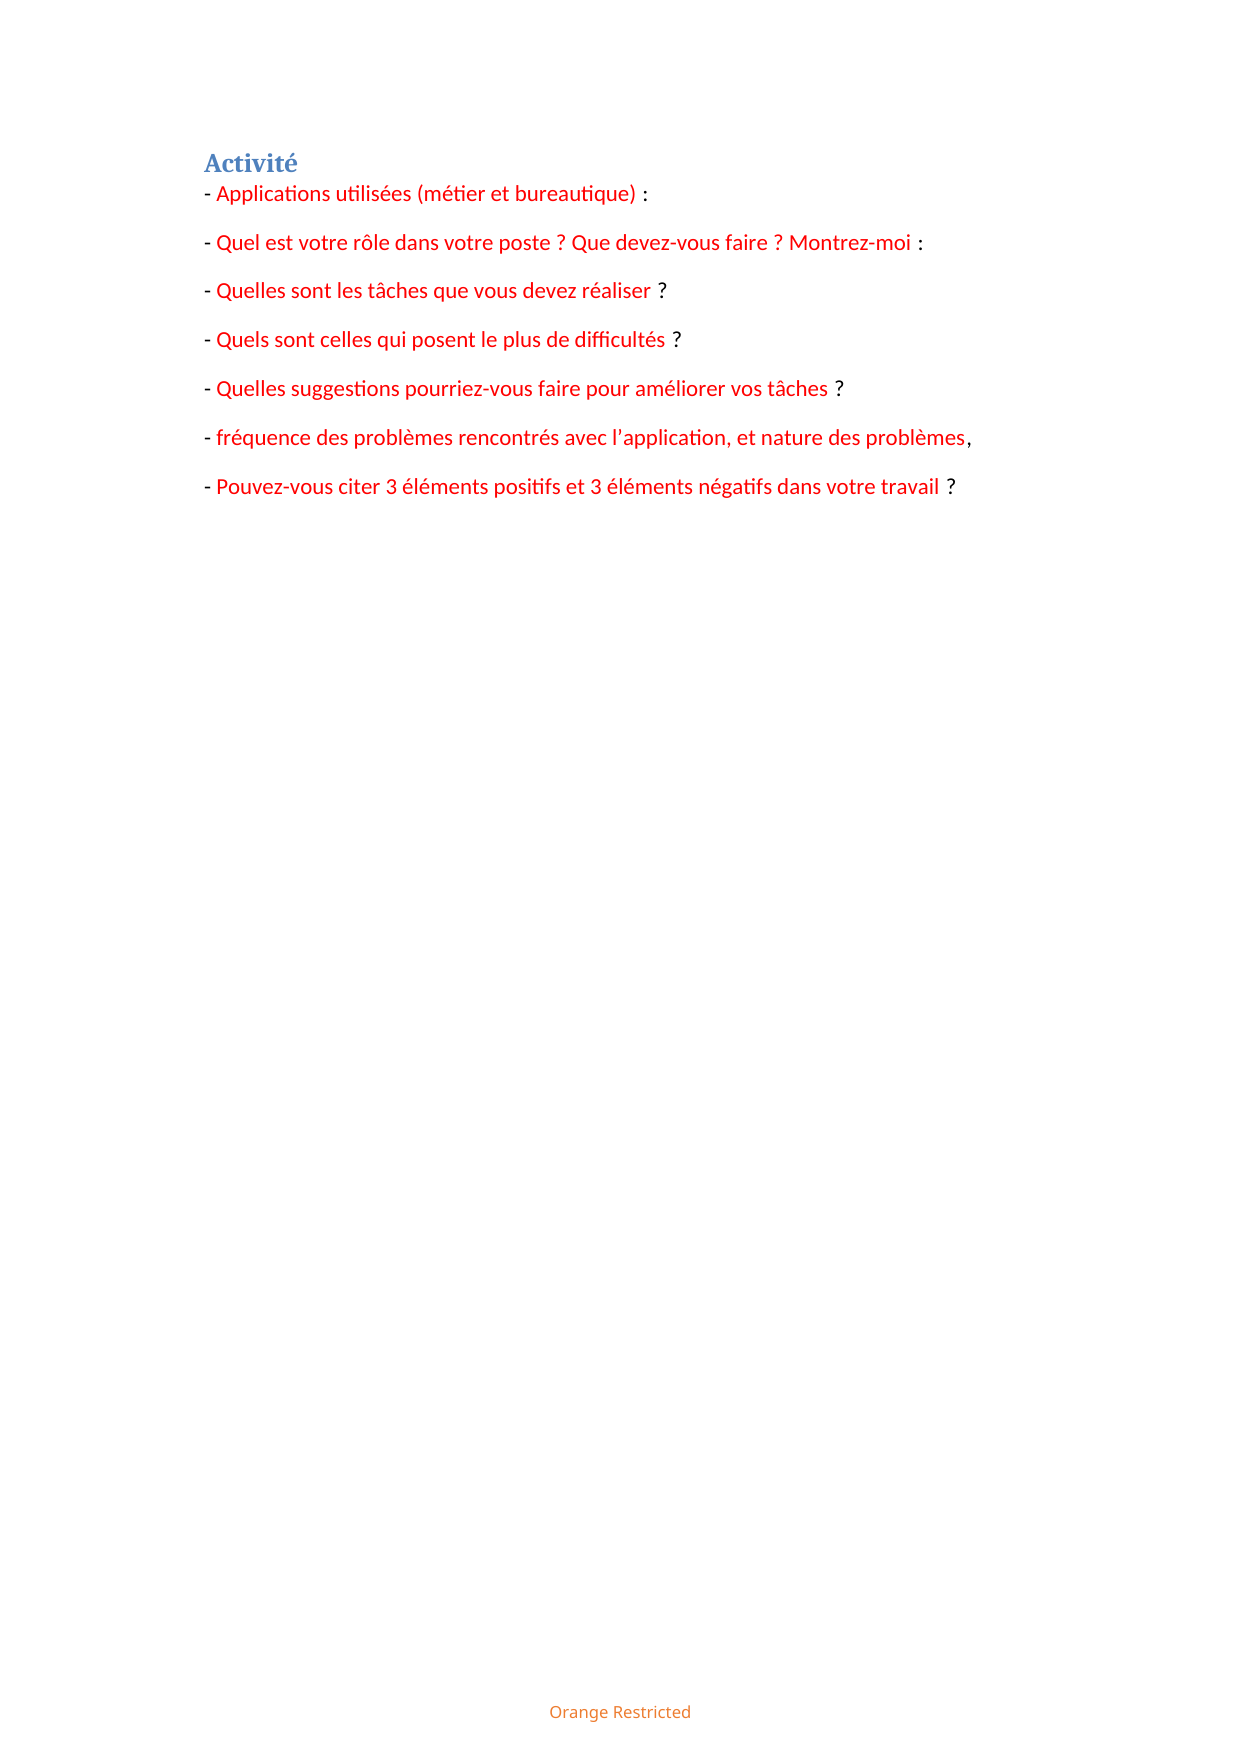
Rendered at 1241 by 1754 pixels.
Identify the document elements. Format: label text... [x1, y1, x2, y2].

text - Quel est votre rôle dans votre poste ? Que devez-vous faire ? Montrez-moi : [204, 228, 1093, 256]
text - Quels sont celles qui posent le plus de difficultés ? [204, 325, 1093, 353]
text - Pouvez-vous citer 3 éléments positifs et 3 éléments négatifs dans votre travail ? [204, 472, 1093, 500]
text - Quelles suggestions pourriez-vous faire pour améliorer vos tâches ? [204, 374, 1093, 402]
text Activité [204, 148, 1093, 179]
text - Quelles sont les tâches que vous devez réaliser ? [204, 276, 1093, 304]
text - fréquence des problèmes rencontrés avec l’application, et nature des problèmes, [204, 423, 1093, 451]
text - Applications utilisées (métier et bureautique) : [204, 179, 1093, 207]
